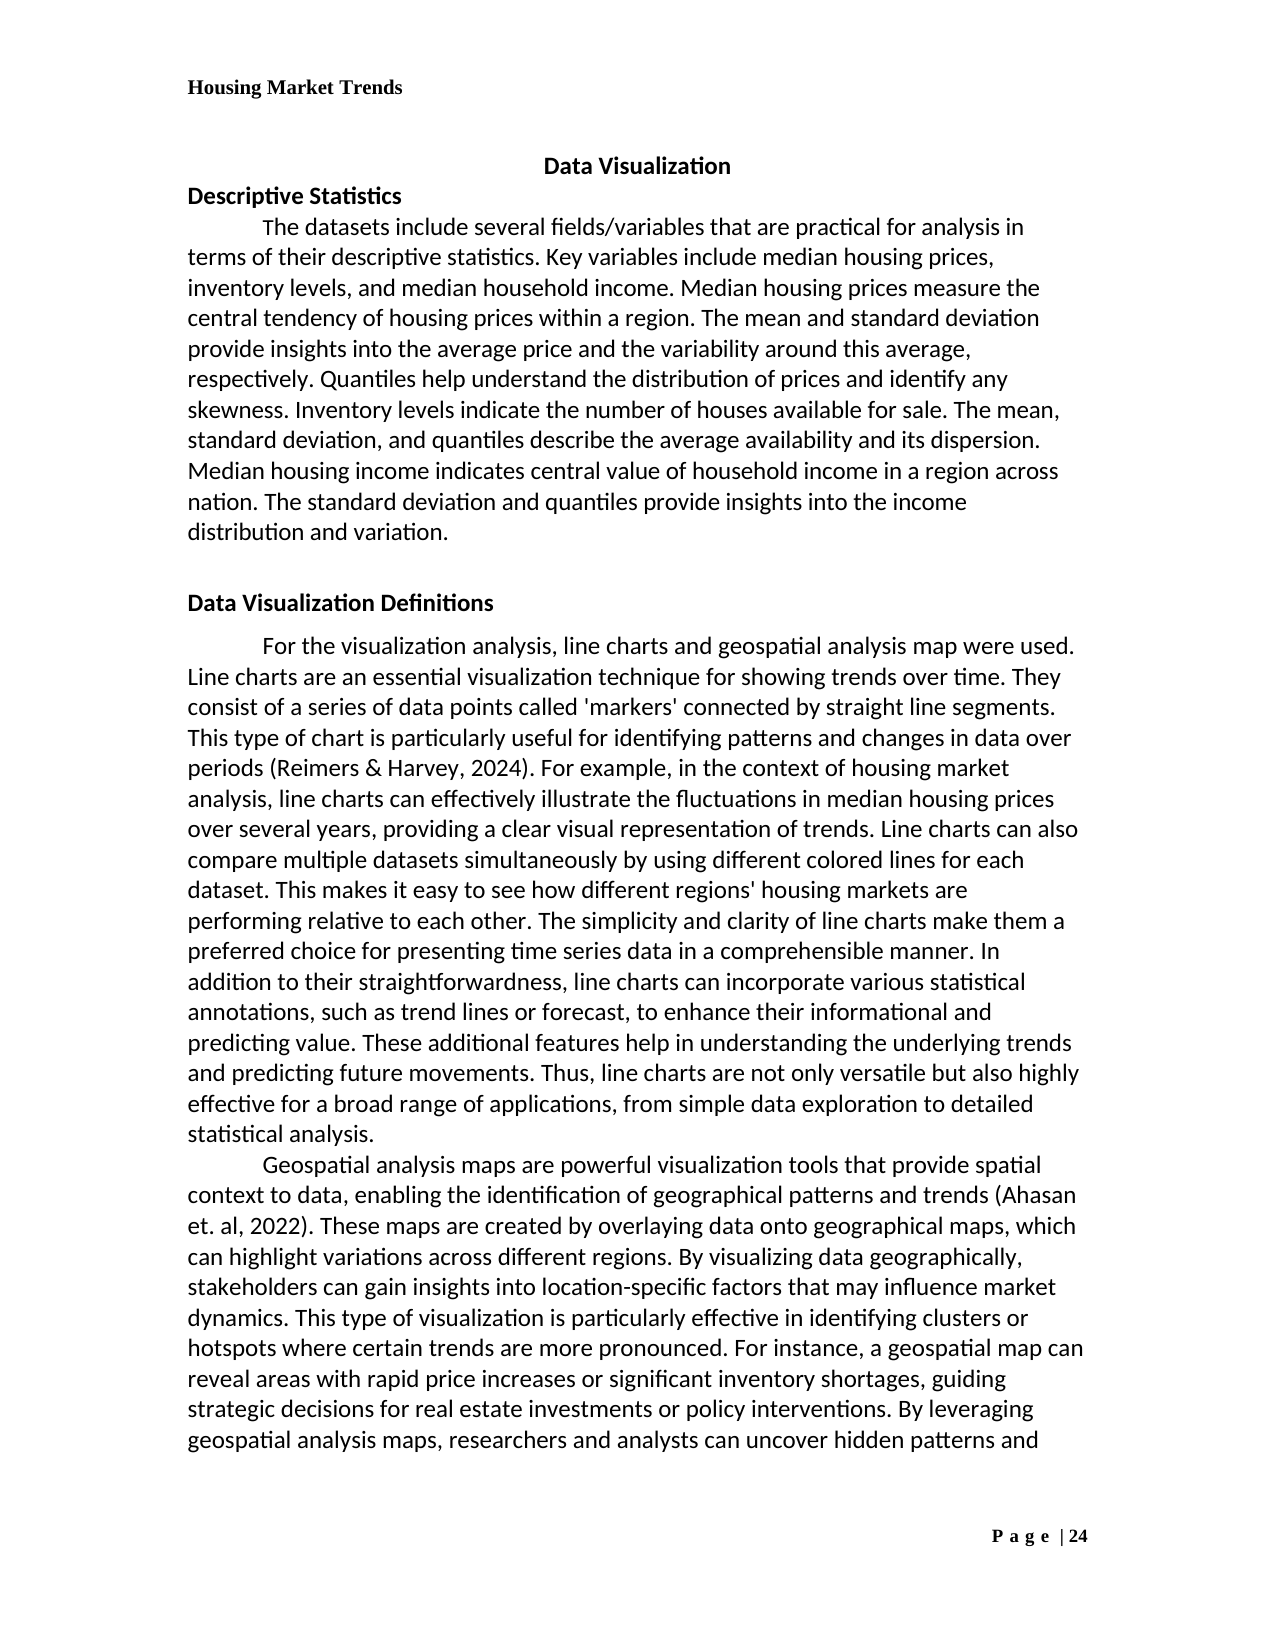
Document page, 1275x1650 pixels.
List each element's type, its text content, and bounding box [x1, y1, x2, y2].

subtitle Data Visualization Definitions [187, 587, 1087, 618]
text The datasets include several fields/variables that are practical for analysis in terms of their descriptive statistics. Key variables include median housing prices, inventory levels, and median household income. Median housing prices measure the central tendency of housing prices within a region. The mean and standard deviation provide insights into the average price and the variability around this average, respectively. Quantiles help understand the distribution of prices and identify any skewness. Inventory levels indicate the number of houses available for sale. The mean, standard deviation, and quantiles describe the average availability and its dispersion. Median housing income indicates central value of household income in a region across nation. The standard deviation and quantiles provide insights into the income distribution and variation. [187, 211, 1087, 547]
subtitle Descriptive Statistics [187, 181, 1087, 211]
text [187, 1149, 1087, 1454]
subtitle Data Visualization [187, 150, 1087, 181]
text For the visualization analysis, line charts and geospatial analysis map were used. Line charts are an essential visualization technique for showing trends over time. They consist of a series of data points called 'markers' connected by straight line segments. This type of chart is particularly useful for identifying patterns and changes in data over periods (Reimers & Harvey, 2024). For example, in the context of housing market analysis, line charts can effectively illustrate the fluctuations in median housing prices over several years, providing a clear visual representation of trends. Line charts can also compare multiple datasets simultaneously by using different colored lines for each dataset. This makes it easy to see how different regions' housing markets are performing relative to each other. The simplicity and clarity of line charts make them a preferred choice for presenting time series data in a comprehensible manner. In addition to their straightforwardness, line charts can incorporate various statistical annotations, such as trend lines or forecast, to enhance their informational and predicting value. These additional features help in understanding the underlying trends and predicting future movements. Thus, line charts are not only versatile but also highly effective for a broad range of applications, from simple data exploration to detailed statistical analysis. [187, 630, 1087, 1149]
